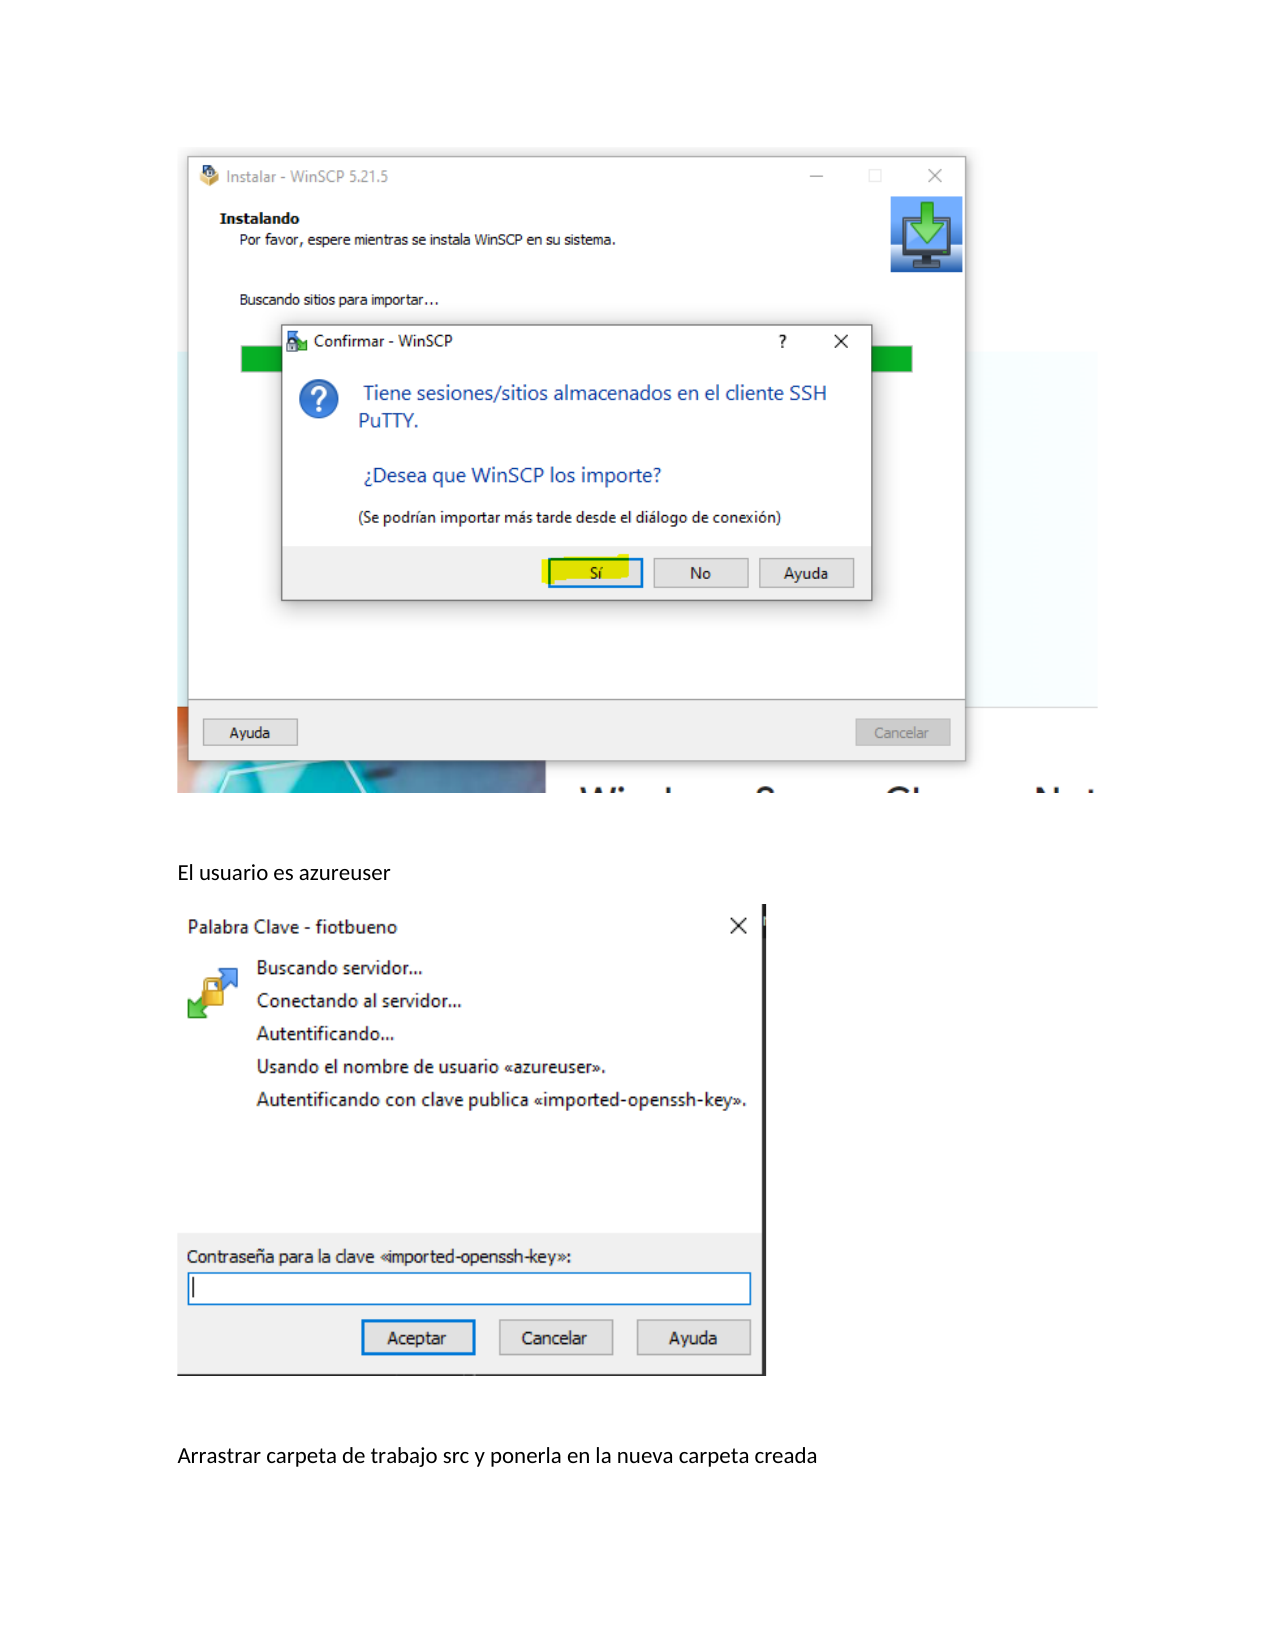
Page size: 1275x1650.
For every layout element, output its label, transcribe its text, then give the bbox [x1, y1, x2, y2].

picture [177, 147, 1098, 793]
picture [177, 904, 767, 1376]
text El usuario es azureuser [177, 858, 1098, 886]
text Arrastrar carpeta de trabajo src y ponerla en la nueva carpeta creada [177, 1441, 1098, 1469]
